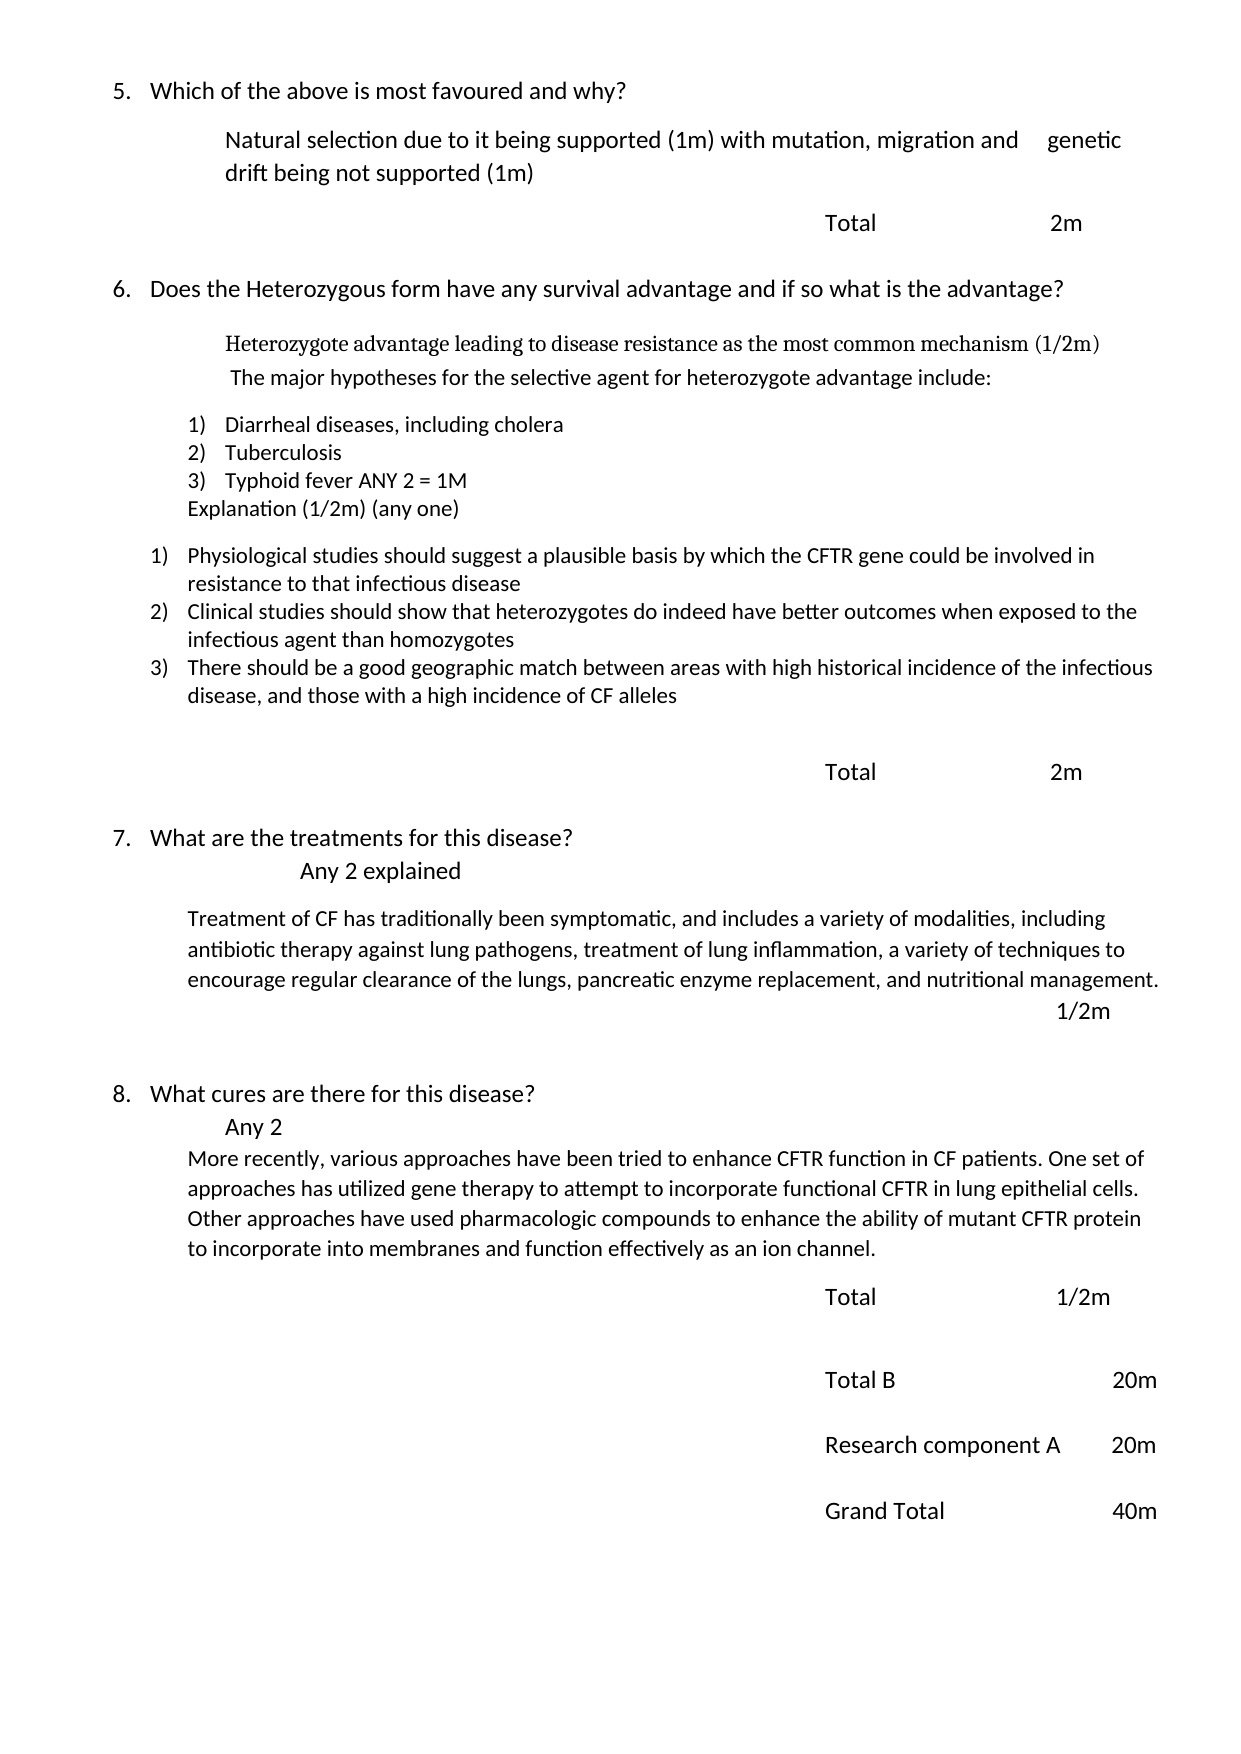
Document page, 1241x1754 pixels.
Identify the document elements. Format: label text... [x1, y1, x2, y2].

list Which of the above is most favoured and why? [112, 75, 1165, 106]
list Any 2 [187, 1111, 1165, 1141]
list Diarrheal diseases, including cholera [187, 410, 1165, 438]
text Natural selection due to it being supported (1m) with mutation, migration and genetic drift being not supported (1m) [225, 124, 1165, 188]
text The major hypotheses for the selective agent for heterozygote advantage include: [75, 363, 1165, 391]
list Total B 20m [825, 1364, 1165, 1394]
text Explanation (1/2m) (any one) [112, 494, 1165, 522]
list Does the Heterozygous form have any survival advantage and if so what is the advantage? [112, 273, 1165, 303]
list More recently, various approaches have been tried to enhance CFTR function in CF patients. One set of approaches has utilized gene therapy to attempt to incorporate functional CFTR in lung epithelial cells. [187, 1144, 1165, 1202]
list What cures are there for this disease? [112, 1078, 1165, 1108]
list Total 2m [150, 756, 1165, 787]
list Total 2m [150, 207, 1165, 238]
list What are the treatments for this disease? [112, 822, 1165, 853]
title Heterozygote advantage leading to disease resistance as the most common mechanism (1/2m) [187, 331, 1165, 357]
list Clinical studies should show that heterozygotes do indeed have better outcomes when exposed to the infectious agent than homozygotes [150, 597, 1165, 653]
text Treatment of CF has traditionally been symptomatic, and includes a variety of modalities, including antibiotic therapy against lung pathogens, treatment of lung inflammation, a variety of techniques to encourage regular clearance of the lungs, pancreatic enzyme replacement, and nutritional management. 1/2m [187, 904, 1165, 1026]
list There should be a good geographic match between areas with high historical incidence of the infectious disease, and those with a high incidence of CF alleles [150, 653, 1165, 709]
list Typhoid fever ANY 2 = 1M [187, 466, 1165, 494]
list Other approaches have used pharmacologic compounds to enhance the ability of mutant CFTR protein to incorporate into membranes and function effectively as an ion channel. [187, 1204, 1165, 1262]
list Any 2 explained [187, 855, 1165, 886]
list Physiological studies should suggest a plausible basis by which the CFTR gene could be involved in resistance to that infectious disease [150, 541, 1165, 597]
text Total 1/2m [112, 1281, 1165, 1312]
list Tuberculosis [187, 438, 1165, 466]
list Research component A 20m [825, 1429, 1165, 1460]
list Grand Total 40m [825, 1495, 1165, 1526]
